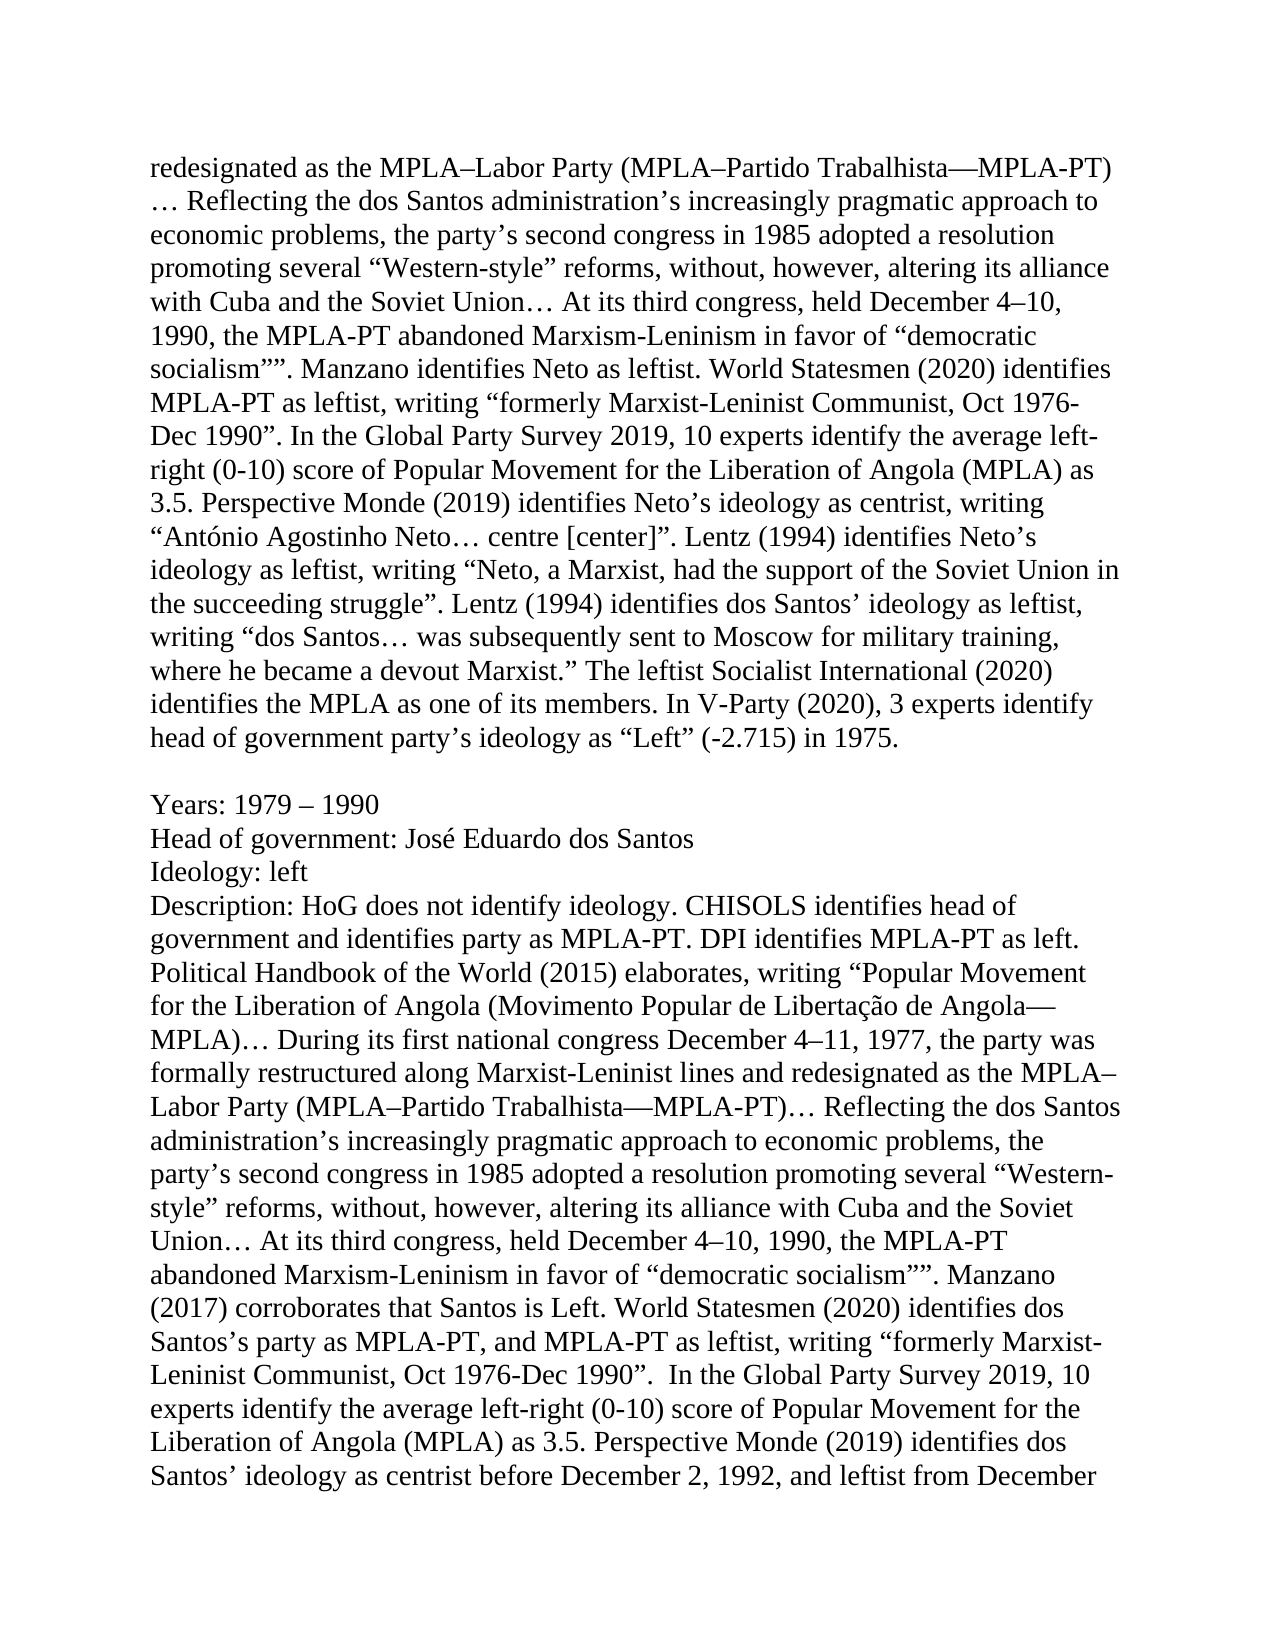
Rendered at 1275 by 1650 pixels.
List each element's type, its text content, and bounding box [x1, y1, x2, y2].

text Ideology: left [150, 854, 1125, 888]
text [150, 888, 1125, 1492]
text Head of government: José Eduardo dos Santos [150, 821, 1125, 854]
text Years: 1979 – 1990 [150, 787, 1125, 821]
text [150, 150, 1125, 754]
